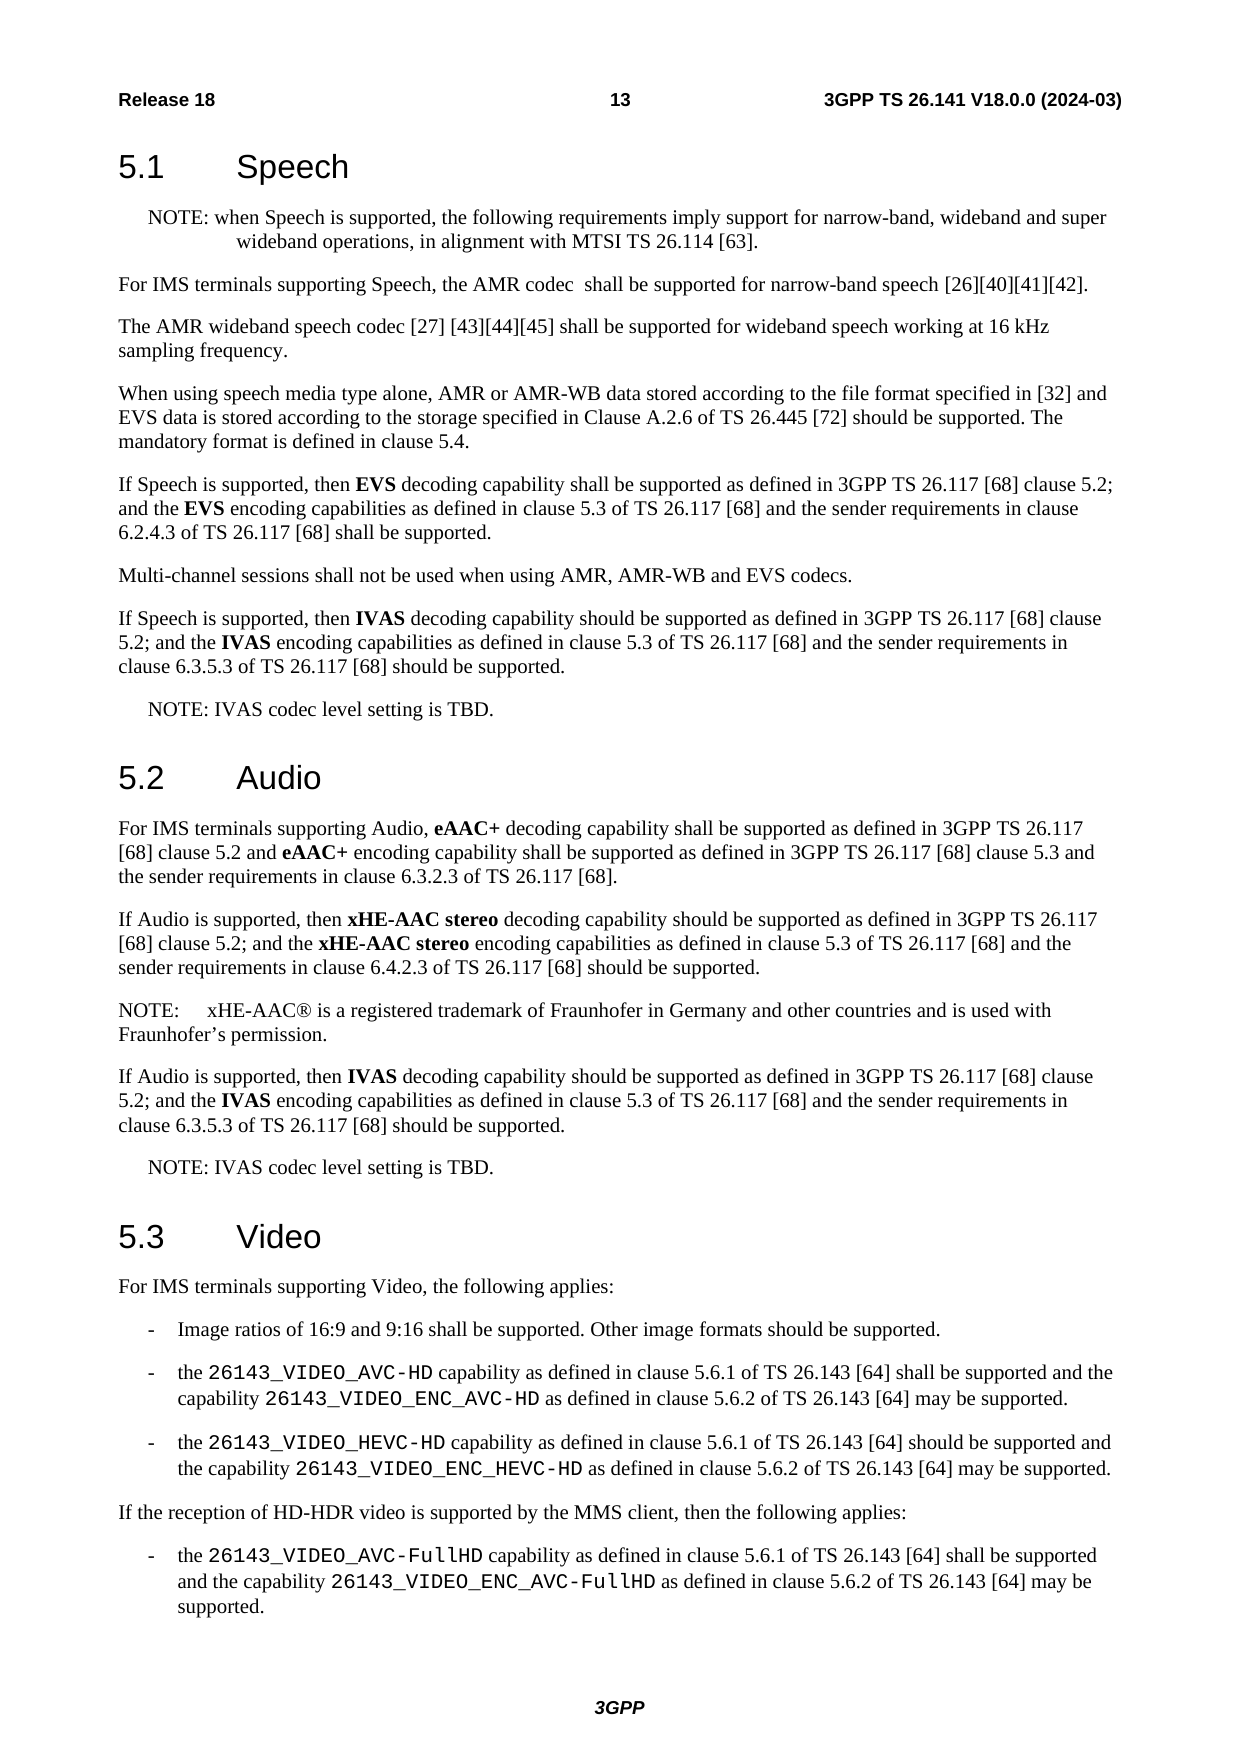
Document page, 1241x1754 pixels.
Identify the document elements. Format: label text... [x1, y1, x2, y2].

text For IMS terminals supporting Audio, eAAC+ decoding capability shall be supported as defined in 3GPP TS 26.117 [68] clause 5.2 and eAAC+ encoding capability shall be supported as defined in 3GPP TS 26.117 [68] clause 5.3 and the sender requirements in clause 6.3.2.3 of TS 26.117 [68]. [118, 816, 1122, 888]
text The AMR wideband speech codec [27] [43][44][45] shall be supported for wideband speech working at 16 kHz sampling frequency. [118, 314, 1122, 362]
text NOTE: when Speech is supported, the following requirements imply support for narrow-band, wideband and super wideband operations, in alignment with MTSI TS 26.114 [63]. [148, 205, 1122, 253]
text For IMS terminals supporting Video, the following applies: [118, 1274, 1122, 1298]
text - the 26143_VIDEO_AVC-HD capability as defined in clause 5.6.1 of TS 26.143 [64] shall be supported and the capability 26143_VIDEO_ENC_AVC-HD as defined in clause 5.6.2 of TS 26.143 [64] may be supported. [148, 1360, 1122, 1411]
text If Audio is supported, then IVAS decoding capability should be supported as defined in 3GPP TS 26.117 [68] clause 5.2; and the IVAS encoding capabilities as defined in clause 5.3 of TS 26.117 [68] and the sender requirements in clause 6.3.5.3 of TS 26.117 [68] should be supported. [118, 1064, 1122, 1137]
subtitle 5.1 Speech [118, 147, 1122, 186]
subtitle 5.2 Audio [118, 758, 1122, 797]
text If Audio is supported, then xHE-AAC stereo decoding capability should be supported as defined in 3GPP TS 26.117 [68] clause 5.2; and the xHE-AAC stereo encoding capabilities as defined in clause 5.3 of TS 26.117 [68] and the sender requirements in clause 6.4.2.3 of TS 26.117 [68] should be supported. [118, 907, 1122, 979]
text If Speech is supported, then EVS decoding capability shall be supported as defined in 3GPP TS 26.117 [68] clause 5.2; and the EVS encoding capabilities as defined in clause 5.3 of TS 26.117 [68] and the sender requirements in clause 6.2.4.3 of TS 26.117 [68] shall be supported. [118, 472, 1122, 544]
text - the 26143_VIDEO_HEVC-HD capability as defined in clause 5.6.1 of TS 26.143 [64] should be supported and the capability 26143_VIDEO_ENC_HEVC-HD as defined in clause 5.6.2 of TS 26.143 [64] may be supported. [148, 1430, 1122, 1481]
text NOTE: xHE-AAC® is a registered trademark of Fraunhofer in Germany and other countries and is used with Fraunhofer’s permission. [118, 997, 1122, 1046]
text - Image ratios of 16:9 and 9:16 shall be supported. Other image formats should be supported. [118, 1317, 1122, 1341]
subtitle 5.3 Video [118, 1217, 1122, 1255]
text Multi-channel sessions shall not be used when using AMR, AMR-WB and EVS codecs. [118, 563, 1122, 587]
text NOTE: IVAS codec level setting is TBD. [148, 1155, 1122, 1179]
text NOTE: IVAS codec level setting is TBD. [148, 697, 1122, 721]
text For IMS terminals supporting Speech, the AMR codec shall be supported for narrow-band speech [26][40][41][42]. [118, 272, 1122, 296]
text If the reception of HD-HDR video is supported by the MMS client, then the following applies: [118, 1500, 1122, 1524]
text When using speech media type alone, AMR or AMR-WB data stored according to the file format specified in [32] and EVS data is stored according to the storage specified in Clause A.2.6 of TS 26.445 [72] should be supported. The mandatory format is defined in clause 5.4. [118, 381, 1122, 453]
text If Speech is supported, then IVAS decoding capability should be supported as defined in 3GPP TS 26.117 [68] clause 5.2; and the IVAS encoding capabilities as defined in clause 5.3 of TS 26.117 [68] and the sender requirements in clause 6.3.5.3 of TS 26.117 [68] should be supported. [118, 606, 1122, 678]
text - the 26143_VIDEO_AVC-FullHD capability as defined in clause 5.6.1 of TS 26.143 [64] shall be supported and the capability 26143_VIDEO_ENC_AVC-FullHD as defined in clause 5.6.2 of TS 26.143 [64] may be supported. [148, 1543, 1122, 1618]
